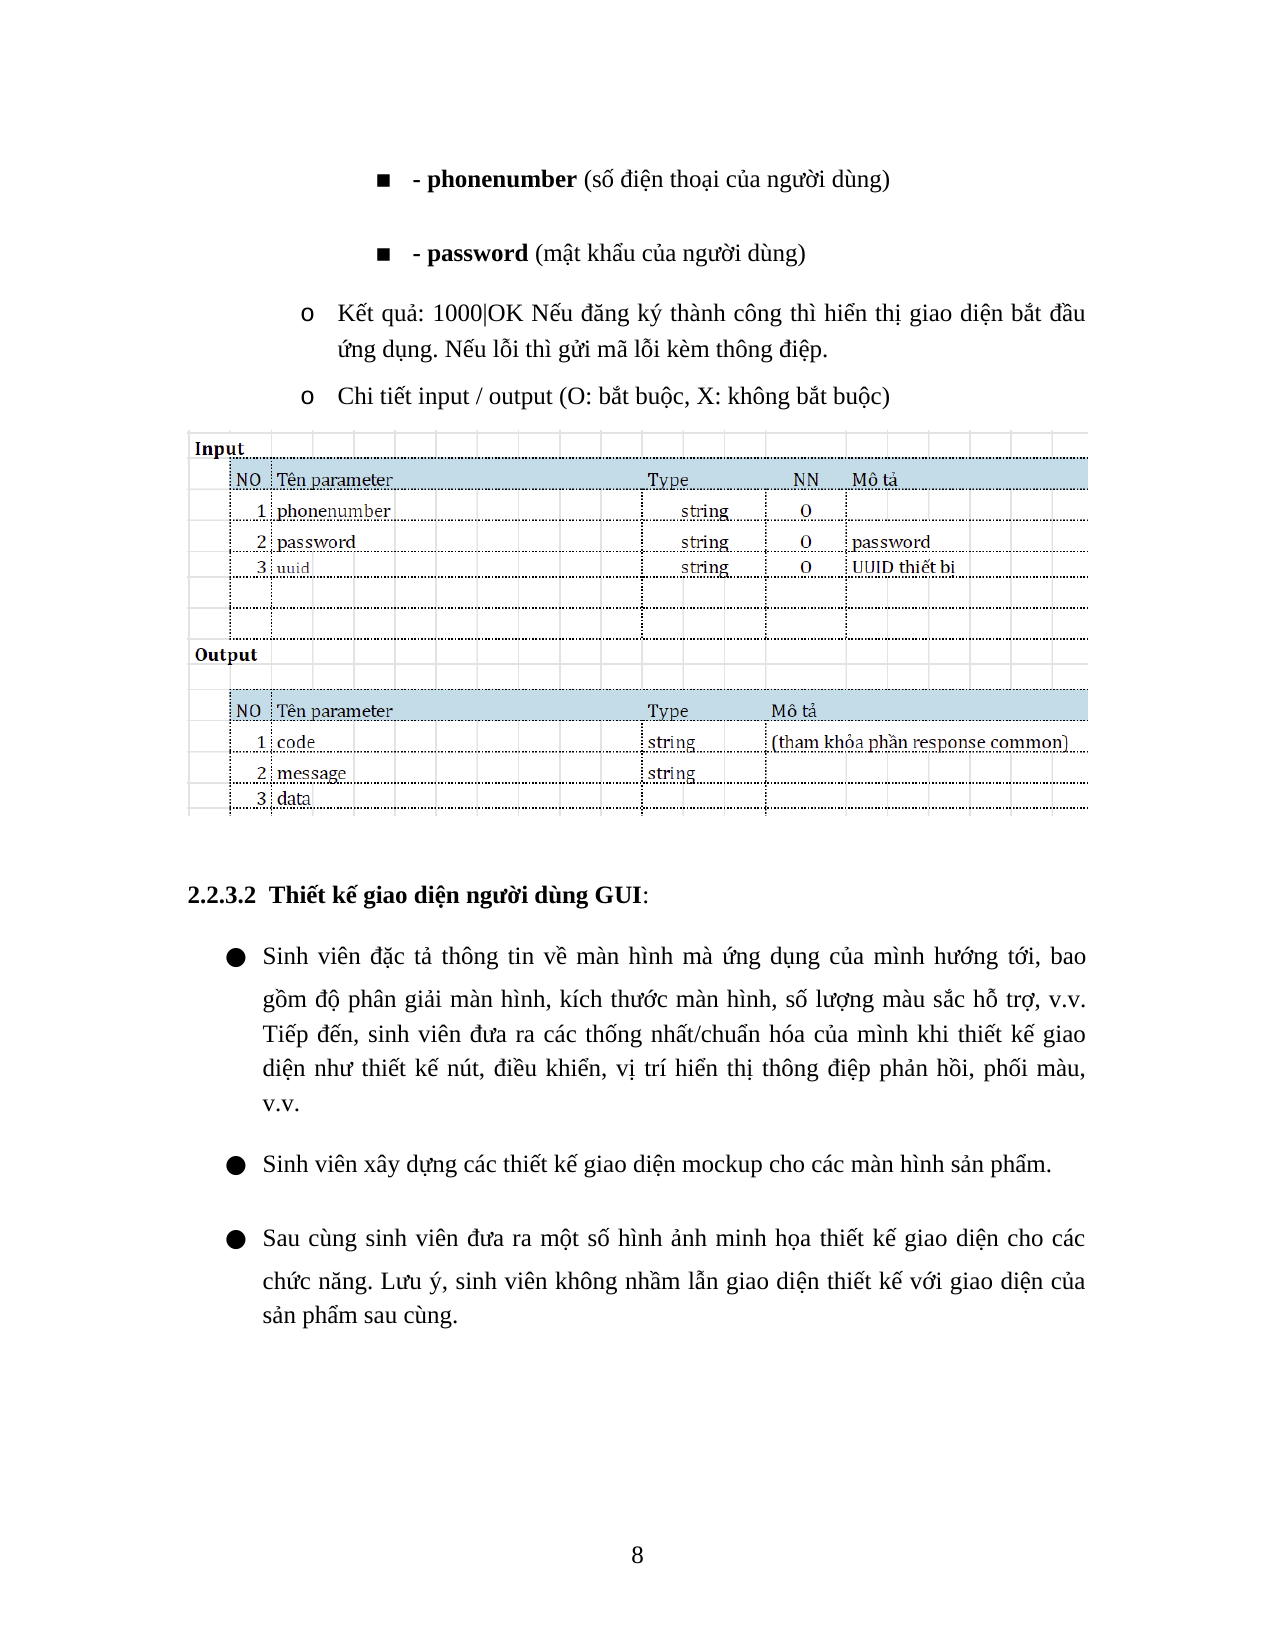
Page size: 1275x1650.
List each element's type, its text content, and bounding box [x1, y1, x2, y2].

picture [187, 430, 1088, 816]
list Sau cùng sinh viên đưa ra một số hình ảnh minh họa thiết kế giao diện cho các chức năng. Lưu ý, sinh viên không nhầm lẫn giao diện thiết kế với giao diện của sản phẩm sau cùng. [225, 1209, 1087, 1329]
text 2.2.3.2 Thiết kế giao diện người dùng GUI: [187, 881, 1087, 909]
list Sinh viên đặc tả thông tin về màn hình mà ứng dụng của mình hướng tới, bao gồm độ phân giải màn hình, kích thước màn hình, số lượng màu sắc hỗ trợ, v.v. Tiếp đến, sinh viên đưa ra các thống nhất/chuẩn hóa của mình khi thiết kế giao diện như thiết kế nút, điều khiển, vị trí hiển thị thông điệp phản hồi, phối màu, v.v. [225, 928, 1087, 1117]
list Kết quả: 1000|OK Nếu đăng ký thành công thì hiển thị giao diện bắt đầu ứng dụng. Nếu lỗi thì gửi mã lỗi kèm thông điệp. [300, 298, 1087, 363]
list - phonenumber (số điện thoại của người dùng) [375, 150, 1087, 201]
list Chi tiết input / output (O: bắt buộc, X: không bắt buộc) [300, 381, 1087, 412]
list - password (mật khẩu của người dùng) [375, 224, 1087, 275]
list Sinh viên xây dựng các thiết kế giao diện mockup cho các màn hình sản phẩm. [225, 1135, 1087, 1186]
